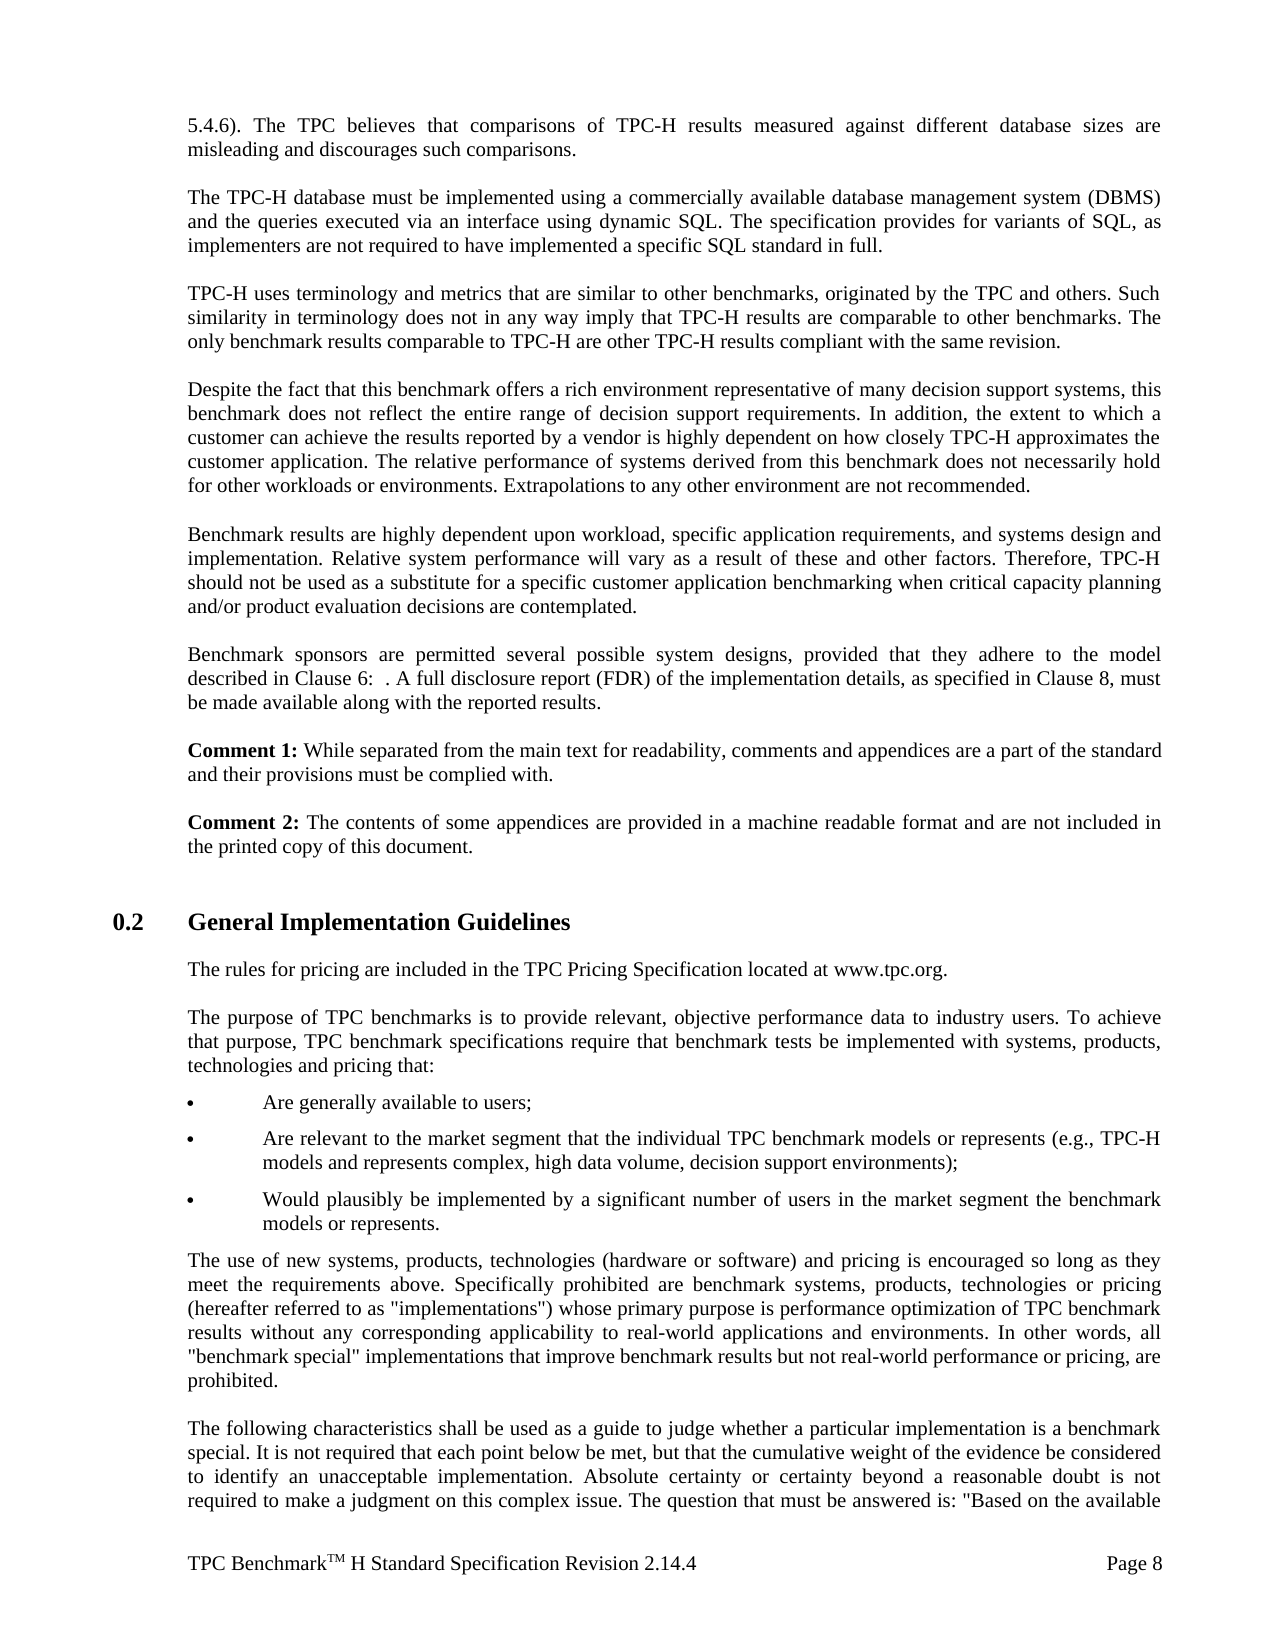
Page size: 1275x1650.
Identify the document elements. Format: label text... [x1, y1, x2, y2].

text Would plausibly be implemented by a significant number of users in the market segment the benchmark models or represents. [187, 1187, 1162, 1235]
text Benchmark results are highly dependent upon workload, specific application requirements, and systems design and implementation. Relative system performance will vary as a result of these and other factors. Therefore, TPC-H should not be used as a substitute for a specific customer application benchmarking when critical capacity planning and/or product evaluation decisions are contemplated. [187, 522, 1162, 618]
text Despite the fact that this benchmark offers a rich environment representative of many decision support systems, this benchmark does not reflect the entire range of decision support requirements. In addition, the extent to which a customer can achieve the results reported by a vendor is highly dependent on how closely TPC-H approximates the customer application. The relative performance of systems derived from this benchmark does not necessarily hold for other workloads or environments. Extrapolations to any other environment are not recommended. [187, 377, 1162, 497]
text Comment 2: The contents of some appendices are provided in a machine readable format and are not included in the printed copy of this document. [187, 810, 1162, 858]
text Are relevant to the market segment that the individual TPC benchmark models or represents (e.g., TPC-H models and represents complex, high data volume, decision support environments); [187, 1126, 1162, 1174]
text The purpose of TPC benchmarks is to provide relevant, objective performance data to industry users. To achieve that purpose, TPC benchmark specifications require that benchmark tests be implemented with systems, products, technologies and pricing that: [187, 1005, 1162, 1077]
text TPC-H uses terminology and metrics that are similar to other benchmarks, originated by the TPC and others. Such similarity in terminology does not in any way imply that TPC-H results are comparable to other benchmarks. The only benchmark results comparable to TPC-H are other TPC-H results compliant with the same revision. [187, 281, 1162, 353]
text Are generally available to users; [187, 1090, 1162, 1114]
text The rules for pricing are included in the TPC Pricing Specification located at www.tpc.org. [187, 957, 1162, 981]
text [187, 1416, 1162, 1512]
text The TPC-H database must be implemented using a commercially available database management system (DBMS) and the queries executed via an interface using dynamic SQL. The specification provides for variants of SQL, as implementers are not required to have implemented a specific SQL standard in full. [187, 185, 1162, 257]
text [187, 112, 1162, 161]
text The use of new systems, products, technologies (hardware or software) and pricing is encouraged so long as they meet the requirements above. Specifically prohibited are benchmark systems, products, technologies or pricing (hereafter referred to as "implementations") whose primary purpose is performance optimization of TPC benchmark results without any corresponding applicability to real-world applications and environments. In other words, all "benchmark special" implementations that improve benchmark results but not real-world performance or pricing, are prohibited. [187, 1247, 1162, 1392]
text Comment 1: While separated from the main text for readability, comments and appendices are a part of the standard and their provisions must be complied with. [187, 738, 1162, 786]
text Benchmark sponsors are permitted several possible system designs, provided that they adhere to the model described in Clause 6: . A full disclosure report (FDR) of the implementation details, as specified in Clause 8, must be made available along with the reported results. [187, 642, 1162, 714]
subtitle General Implementation Guidelines [112, 907, 1162, 936]
